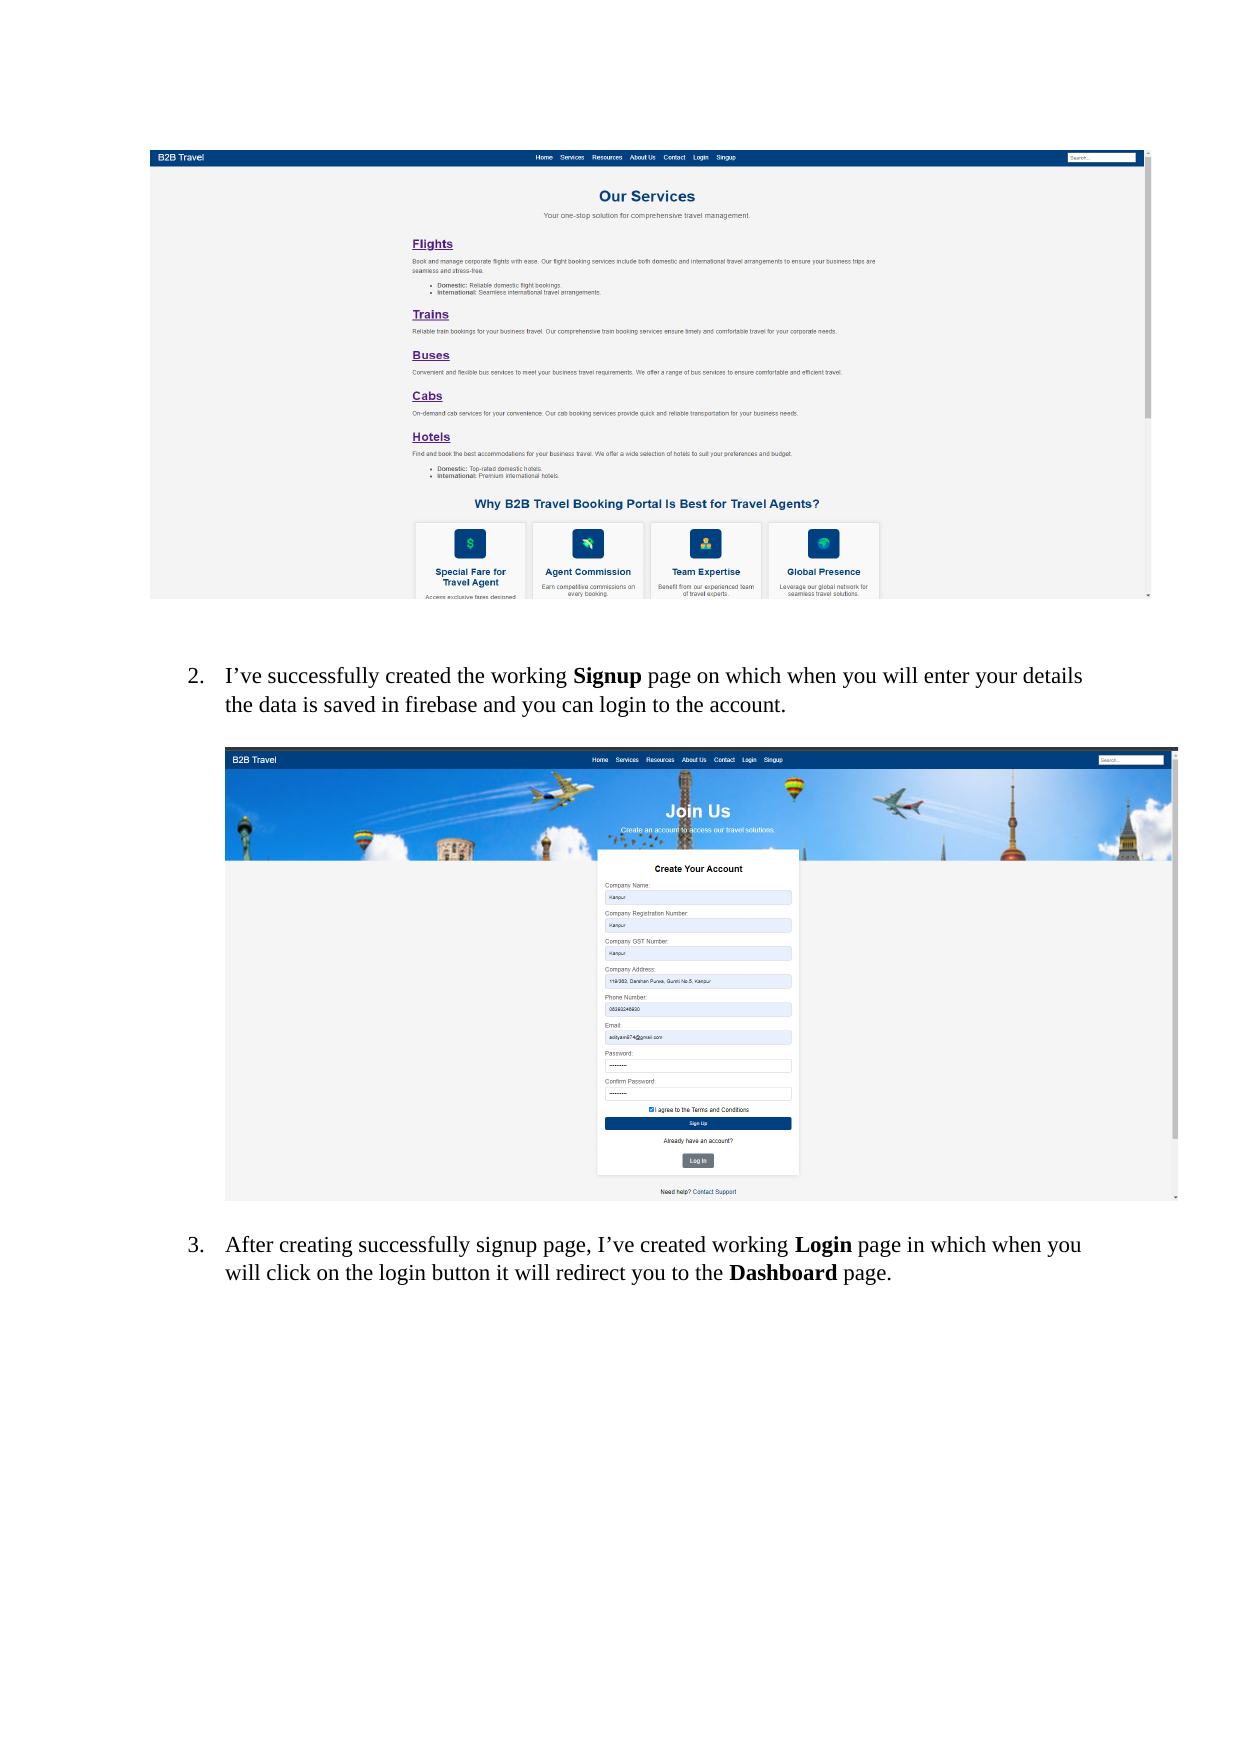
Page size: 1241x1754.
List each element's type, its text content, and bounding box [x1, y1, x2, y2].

list I’ve successfully created the working Signup page on which when you will enter your details the data is saved in firebase and you can login to the account. [187, 662, 1090, 717]
picture [225, 747, 1179, 1201]
picture [150, 150, 1152, 599]
list After creating successfully signup page, I’ve created working Login page in which when you will click on the login button it will redirect you to the Dashboard page. [187, 1231, 1090, 1286]
